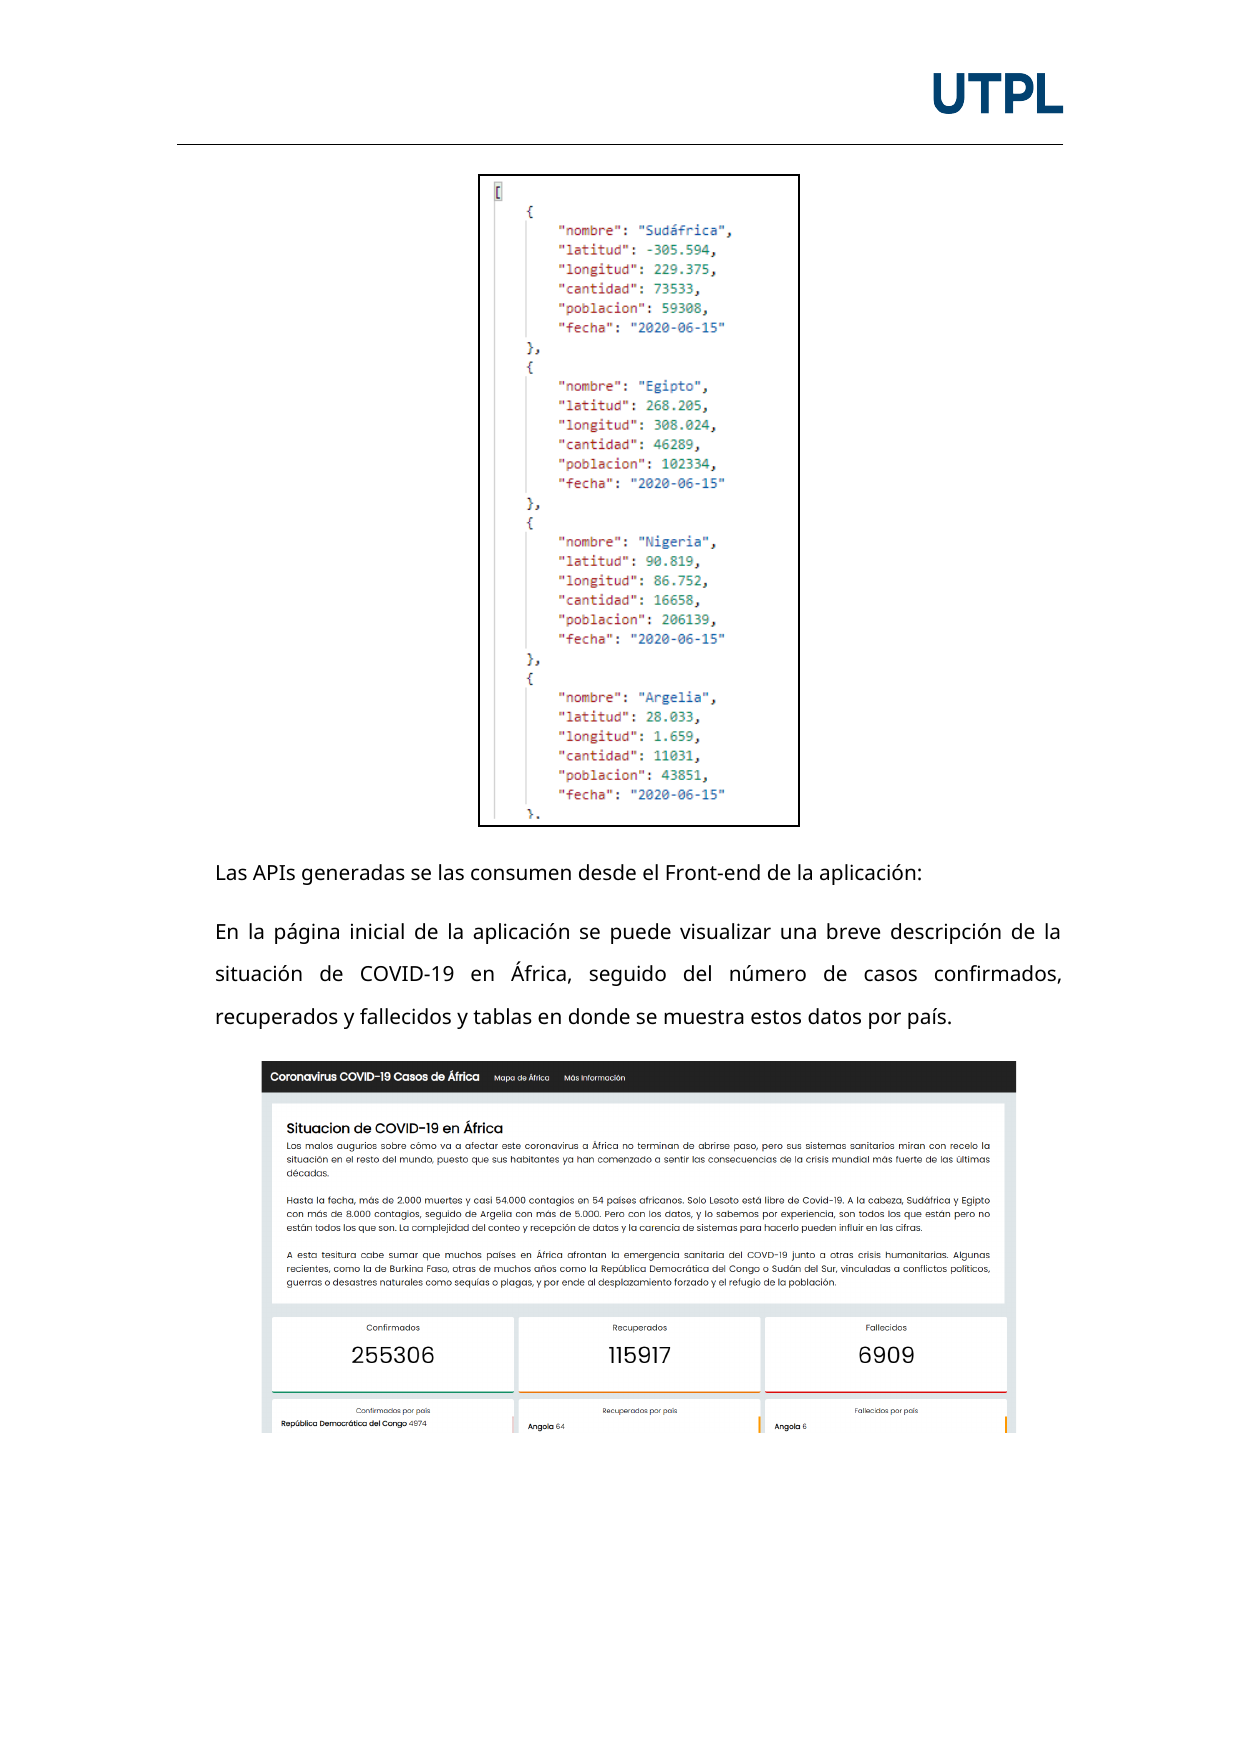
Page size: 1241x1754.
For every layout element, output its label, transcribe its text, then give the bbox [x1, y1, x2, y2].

picture [480, 176, 798, 825]
text Las APIs generadas se las consumen desde el Front-end de la aplicación: [215, 858, 1063, 886]
picture [261, 1061, 1017, 1433]
text En la página inicial de la aplicación se puede visualizar una breve descripción de la situación de COVID-19 en África, seguido del número de casos confirmados, recuperados y fallecidos y tablas en donde se muestra estos datos por país. [215, 917, 1063, 1031]
picture [933, 73, 1064, 114]
